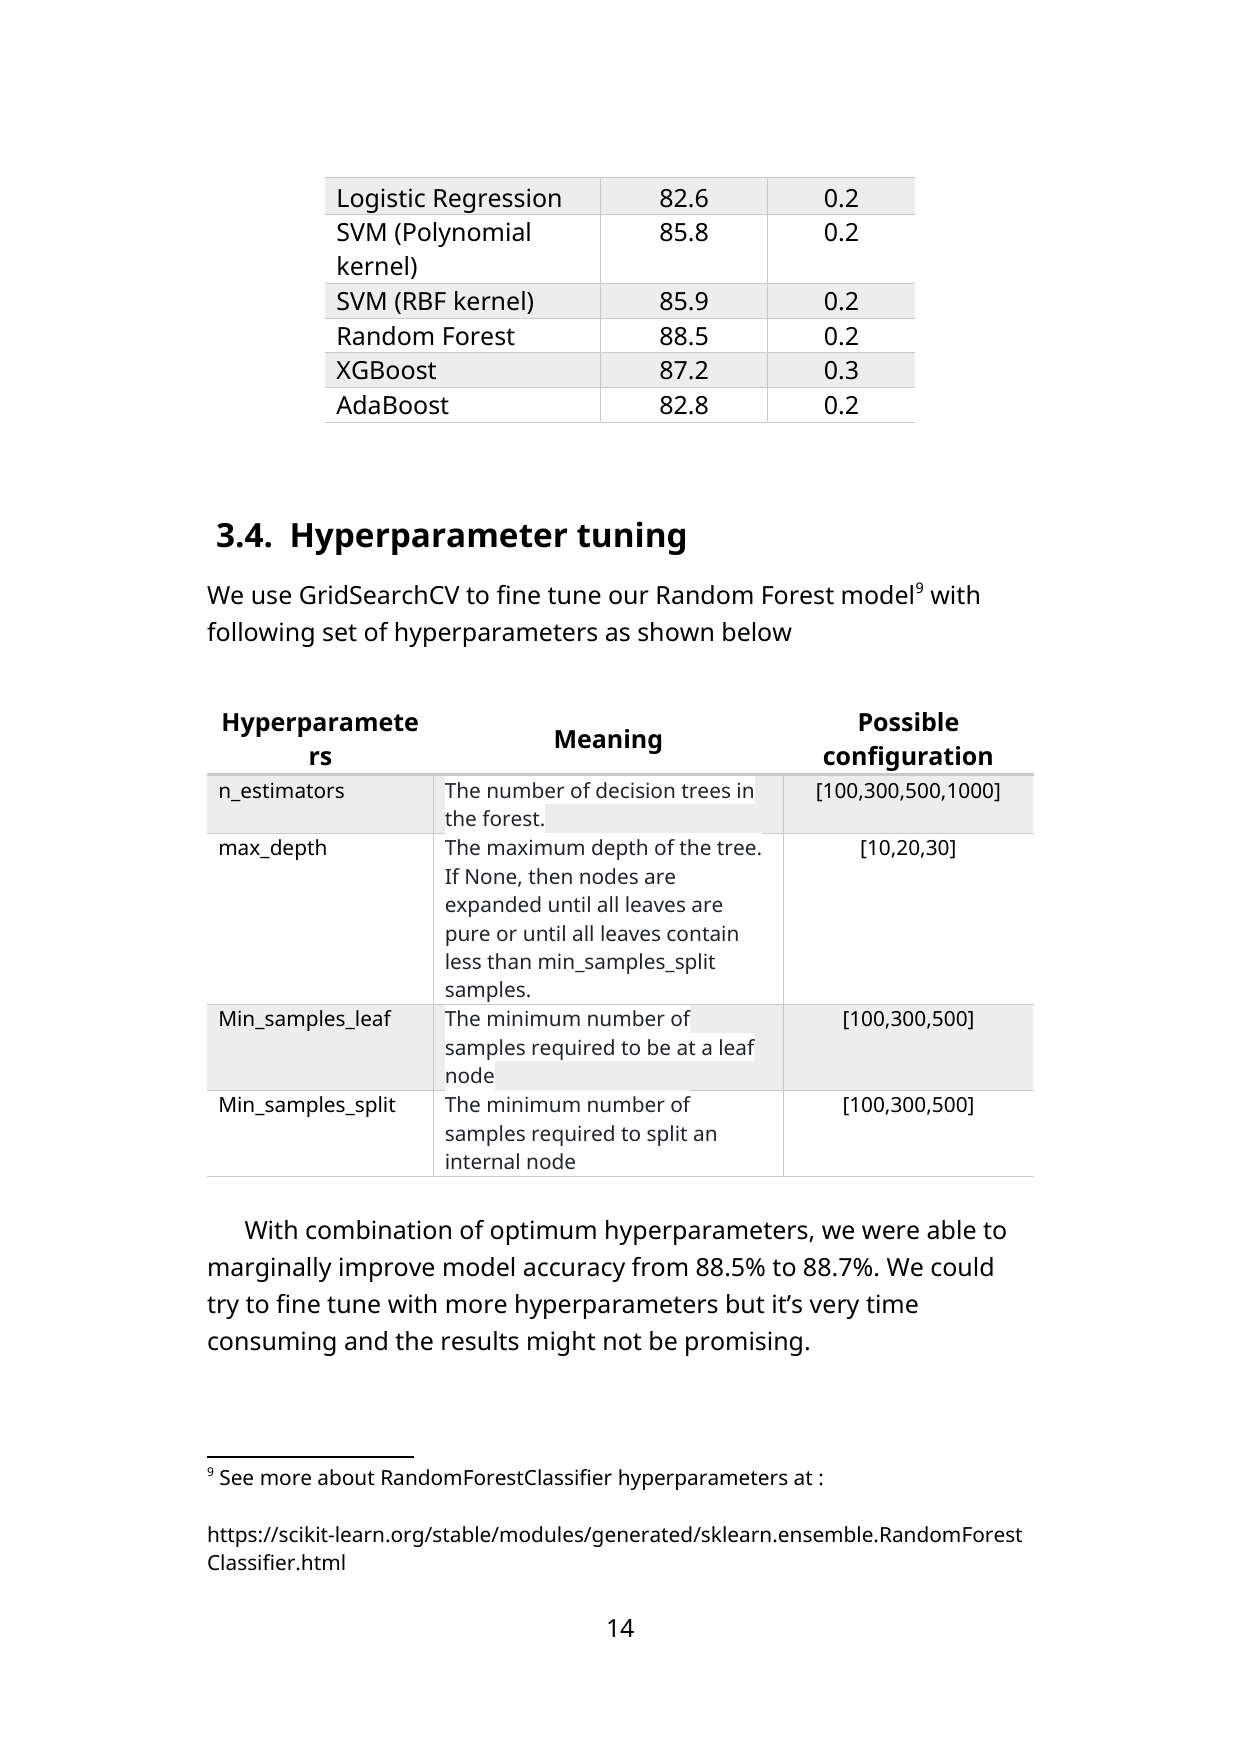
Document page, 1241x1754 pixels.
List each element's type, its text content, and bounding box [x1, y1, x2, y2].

table_cell The maximum depth of the tree. If None, then nodes are expanded until all leaves are pure or until all leaves contain less than min_samples_split samples. [531, 834, 783, 1004]
table_cell The number of decision trees in the forest. [545, 776, 783, 833]
table_cell Min_samples_leaf [207, 1005, 433, 1090]
table_cell The minimum number of samples required to split an internal node [576, 1091, 783, 1176]
table_cell The minimum number of samples required to be at a leaf node [495, 1005, 783, 1090]
text With combination of optimum hyperparameters, we were able to marginally improve model accuracy from 88.5% to 88.7%. We could try to fine tune with more hyperparameters but it’s very time consuming and the results might not be promising. [207, 1213, 1033, 1357]
table_cell 0.2 [768, 178, 915, 214]
table_cell 82.6 [601, 178, 767, 214]
table_cell n_estimators [207, 776, 433, 833]
table_cell 85.8 [601, 215, 767, 283]
table_cell SVM (Polynomial kernel) [325, 215, 600, 283]
table_cell [100,300,500] [784, 1005, 1033, 1090]
table_cell Logistic Regression [325, 178, 600, 214]
table_cell 0.2 [768, 388, 915, 421]
table_cell 0.2 [768, 215, 915, 283]
table_cell 85.9 [601, 284, 767, 318]
text We use GridSearchCV to fine tune our Random Forest model with following set of hyperparameters as shown below [207, 578, 1033, 648]
table_cell AdaBoost [325, 388, 600, 421]
table_header Hyperparameters [207, 705, 433, 773]
table_cell [100,300,500,1000] [784, 776, 1033, 833]
table_cell [10,20,30] [784, 834, 1033, 1004]
subtitle Hyperparameter tuning [244, 512, 1033, 557]
table_cell Random Forest [325, 319, 600, 352]
table_cell SVM (RBF kernel) [325, 284, 600, 318]
table_cell 88.5 [601, 319, 767, 352]
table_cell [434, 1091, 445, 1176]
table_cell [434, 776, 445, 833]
table_cell [100,300,500] [784, 1091, 1033, 1176]
table_header Possible configuration [783, 705, 1033, 773]
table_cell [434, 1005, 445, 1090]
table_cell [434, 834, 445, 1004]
table_cell 0.3 [768, 353, 915, 387]
table_cell XGBoost [325, 353, 600, 387]
table_cell 82.8 [601, 388, 767, 421]
table_cell 87.2 [601, 353, 767, 387]
table_cell 0.2 [768, 284, 915, 318]
table_header Meaning [433, 705, 783, 773]
table_cell max_depth [207, 834, 433, 1004]
table_cell 0.2 [768, 319, 915, 352]
table_cell Min_samples_split [207, 1091, 433, 1176]
